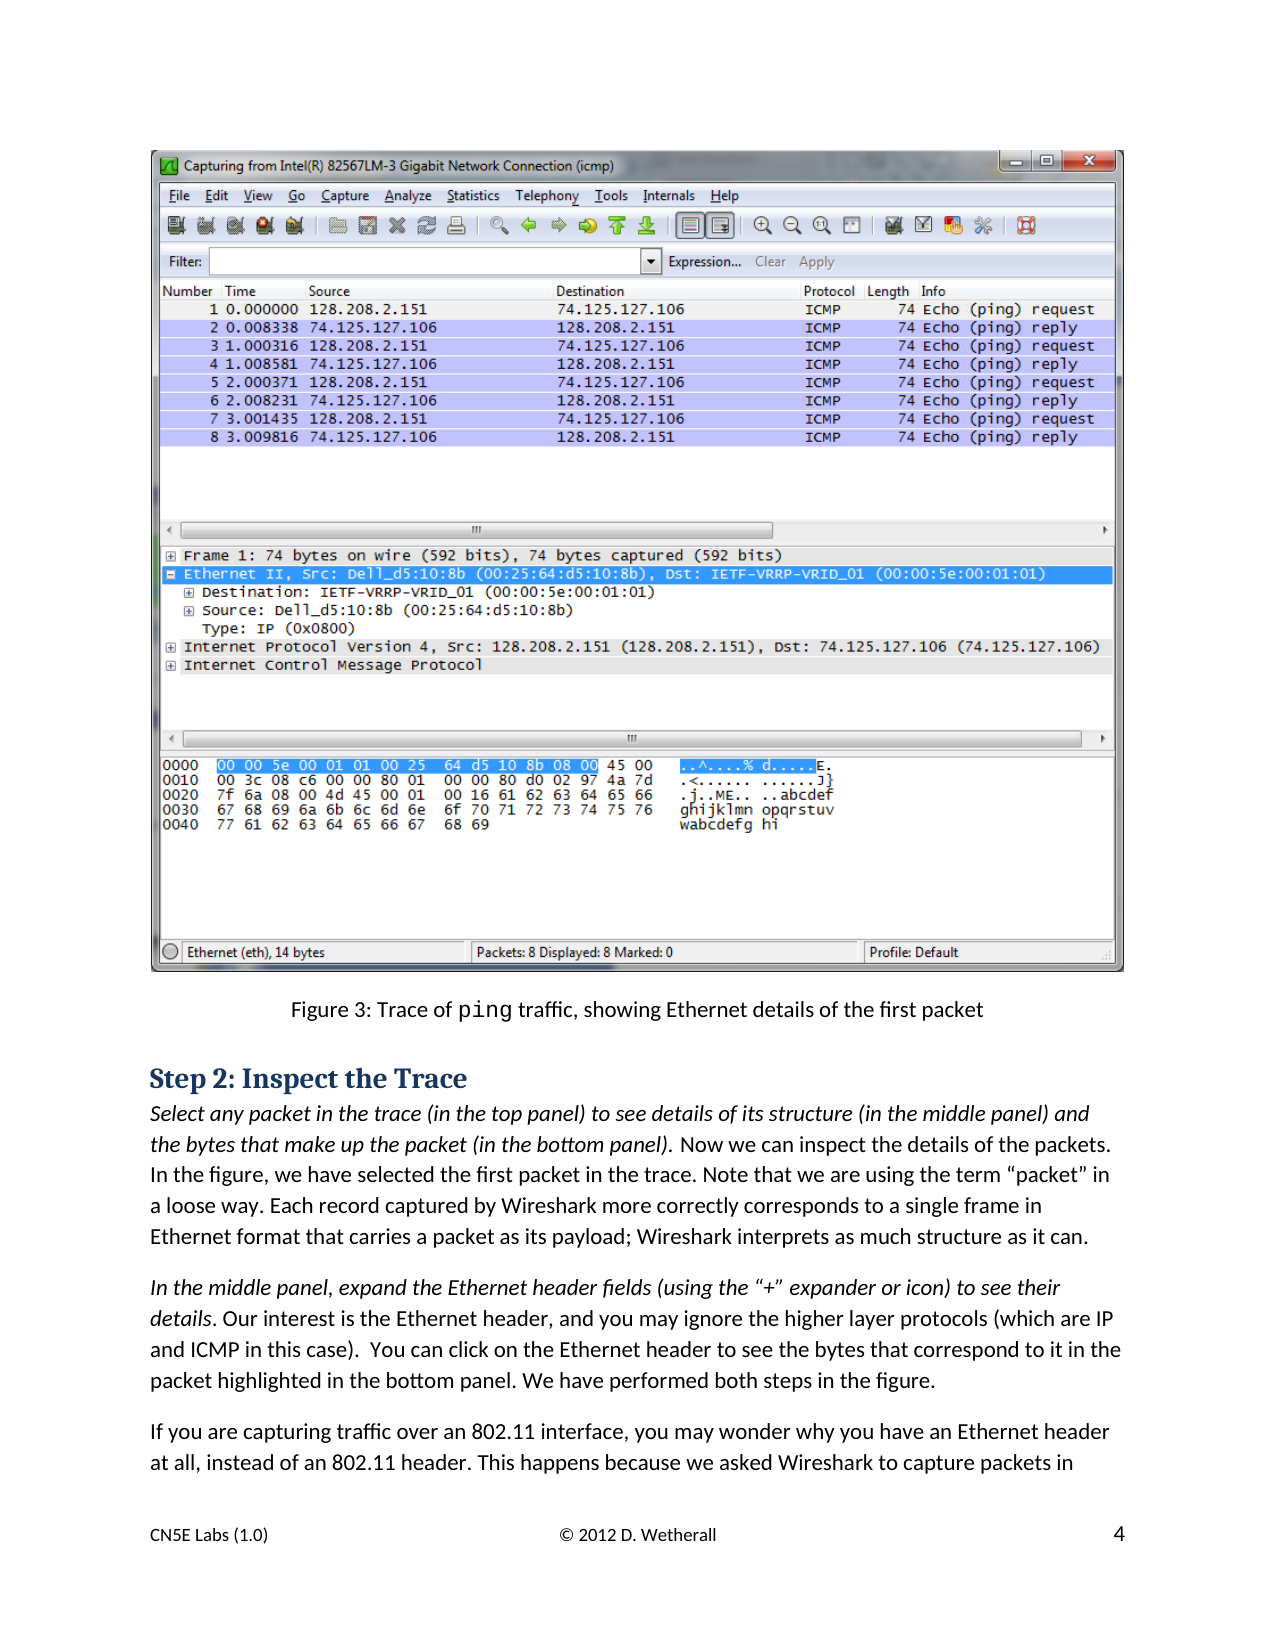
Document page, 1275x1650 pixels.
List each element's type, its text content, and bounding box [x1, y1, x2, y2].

text Select any packet in the trace (in the top panel) to see details of its structure (in the middle panel) and the bytes that make up the packet (in the bottom panel). Now we can inspect the details of the packets. In the figure, we have selected the first packet in the trace. Note that we are using the term “packet” in a loose way. Each record captured by Wireshark more correctly corresponds to a single frame in Ethernet format that carries a packet as its payload; Wireshark interprets as much structure as it can. [150, 1099, 1125, 1250]
text In the middle panel, expand the Ethernet header fields (using the “+” expander or icon) to see their details. Our interest is the Ethernet header, and you may ignore the higher layer protocols (which are IP and ICMP in this case). You can click on the Ethernet header to see the bytes that correspond to it in the packet highlighted in the bottom panel. We have performed both steps in the figure. [150, 1273, 1125, 1394]
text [150, 1417, 1125, 1476]
picture [151, 150, 1124, 972]
subtitle Step 2: Inspect the Trace [150, 1062, 1125, 1096]
